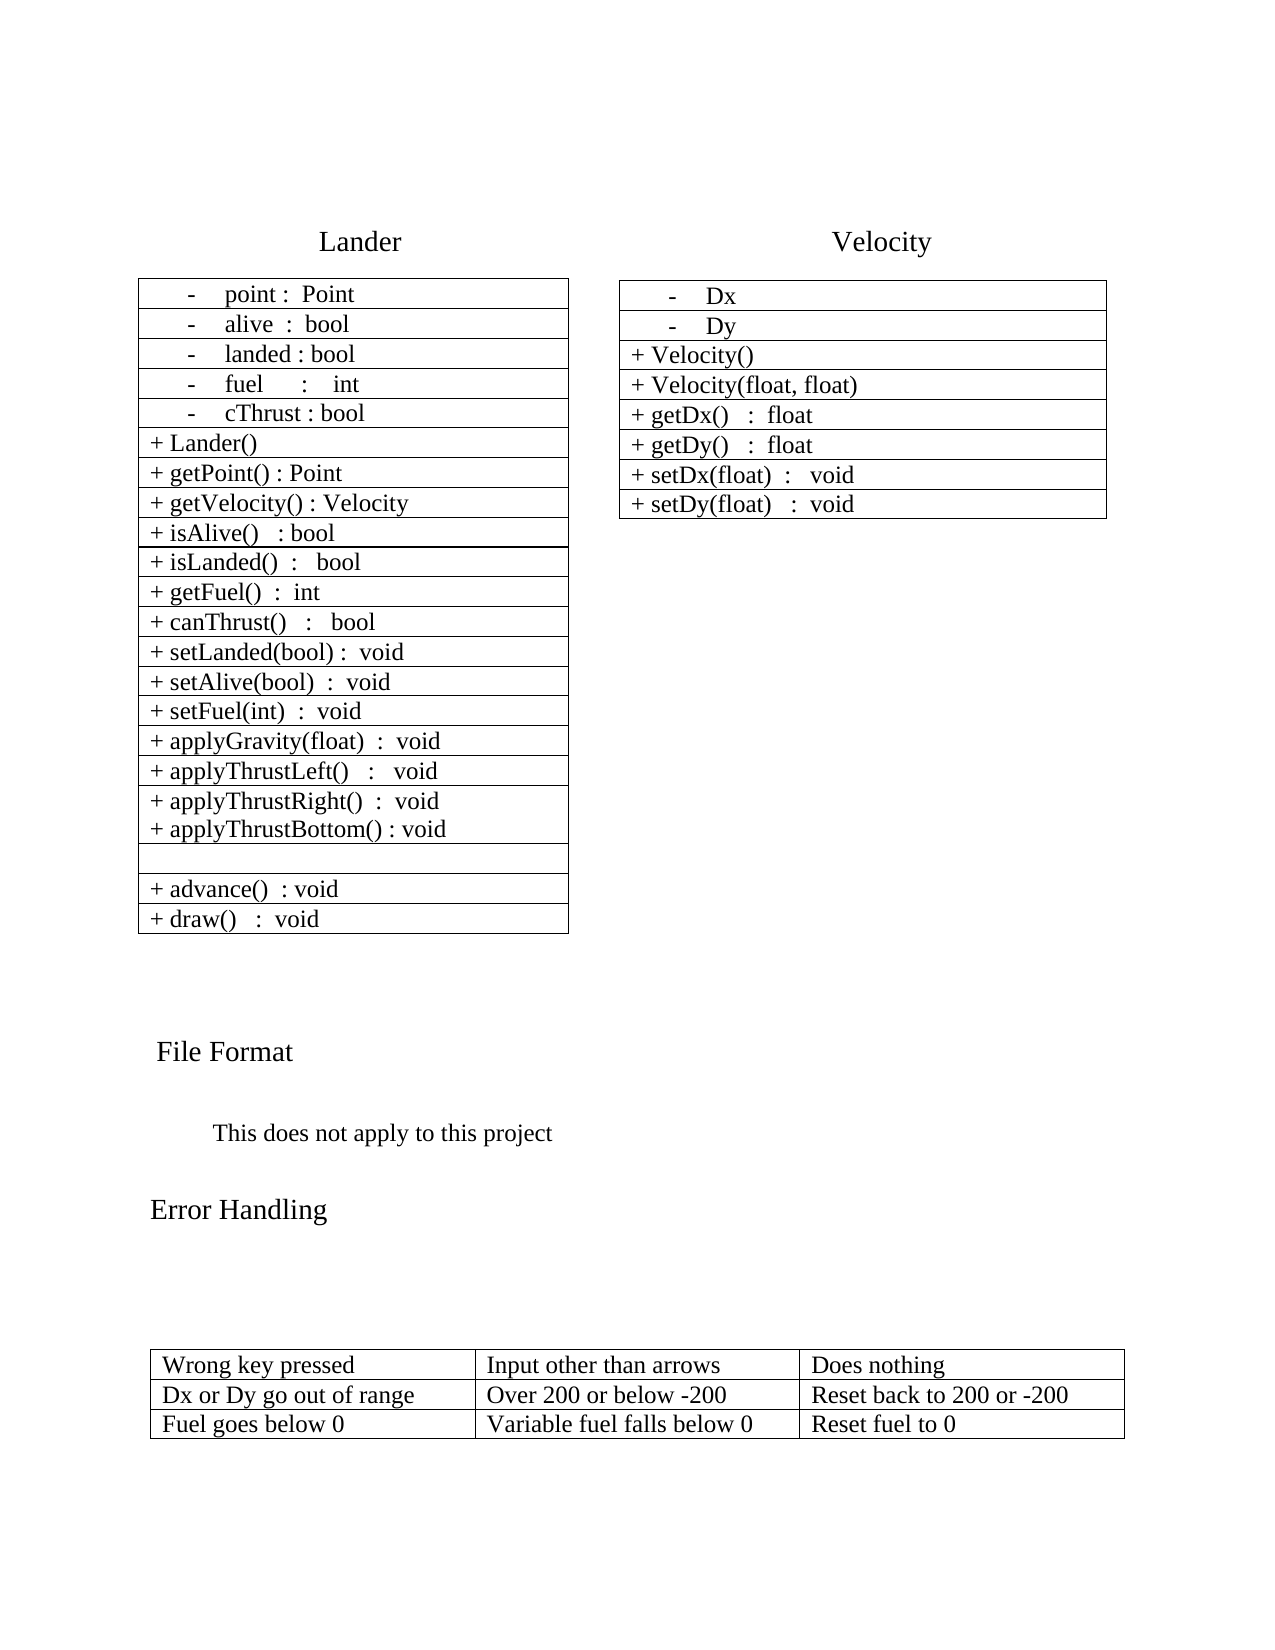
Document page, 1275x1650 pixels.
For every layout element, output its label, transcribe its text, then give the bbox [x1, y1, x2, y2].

table_cell alive : bool [139, 309, 568, 338]
table_cell cThrust : bool [139, 399, 568, 427]
table_cell + Velocity() [620, 341, 1106, 369]
table_header Does nothing [800, 1350, 1124, 1379]
table_cell + draw() : void [139, 904, 568, 933]
table_header Input other than arrows [476, 1350, 799, 1379]
table_cell + setFuel(int) : void [139, 696, 568, 725]
table_cell + isLanded() : bool [139, 548, 568, 576]
table_header point : Point [139, 279, 568, 308]
table_cell Fuel goes below 0 [151, 1410, 475, 1438]
table_cell Variable fuel falls below 0 [476, 1410, 799, 1438]
table_cell + getPoint() : Point [139, 458, 568, 487]
table_cell + getVelocity() : Velocity [139, 488, 568, 517]
table_cell + setAlive(bool) : void [139, 667, 568, 695]
table_cell + applyGravity(float) : void [139, 726, 568, 755]
table_header Wrong key pressed [151, 1350, 475, 1379]
table_cell + isAlive() : bool [139, 518, 568, 546]
table_cell + Lander() [139, 428, 568, 457]
table_cell + getDy() : float [620, 430, 1106, 459]
table_cell + canThrust() : bool [139, 607, 568, 636]
table_cell + setLanded(bool) : void [139, 637, 568, 666]
table_cell [139, 844, 568, 873]
table_cell + applyThrustRight() : void + applyThrustBottom() : void [139, 786, 568, 843]
table_cell + getFuel() : int [139, 577, 568, 606]
table_cell + setDy(float) : void [620, 490, 1106, 518]
table_cell Dx or Dy go out of range [151, 1380, 475, 1408]
table_cell fuel : int [139, 369, 568, 397]
table_cell Over 200 or below -200 [476, 1380, 799, 1408]
table_cell + getDx() : float [620, 400, 1106, 429]
table_cell + Velocity(float, float) [620, 370, 1106, 399]
table_cell Reset back to 200 or -200 [800, 1380, 1124, 1408]
table_cell + setDx(float) : void [620, 460, 1106, 488]
table_cell landed : bool [139, 339, 568, 368]
text Error Handling [150, 1192, 1125, 1226]
table_header Dx [620, 281, 1106, 310]
table_cell Dy [620, 311, 1106, 339]
table_cell + advance() : void [139, 874, 568, 903]
text File Format [150, 1034, 1125, 1068]
table_cell + applyThrustLeft() : void [139, 756, 568, 785]
text Lander Velocity [150, 224, 1125, 258]
table_cell Reset fuel to 0 [800, 1410, 1124, 1438]
text This does not apply to this project [150, 1118, 1125, 1147]
